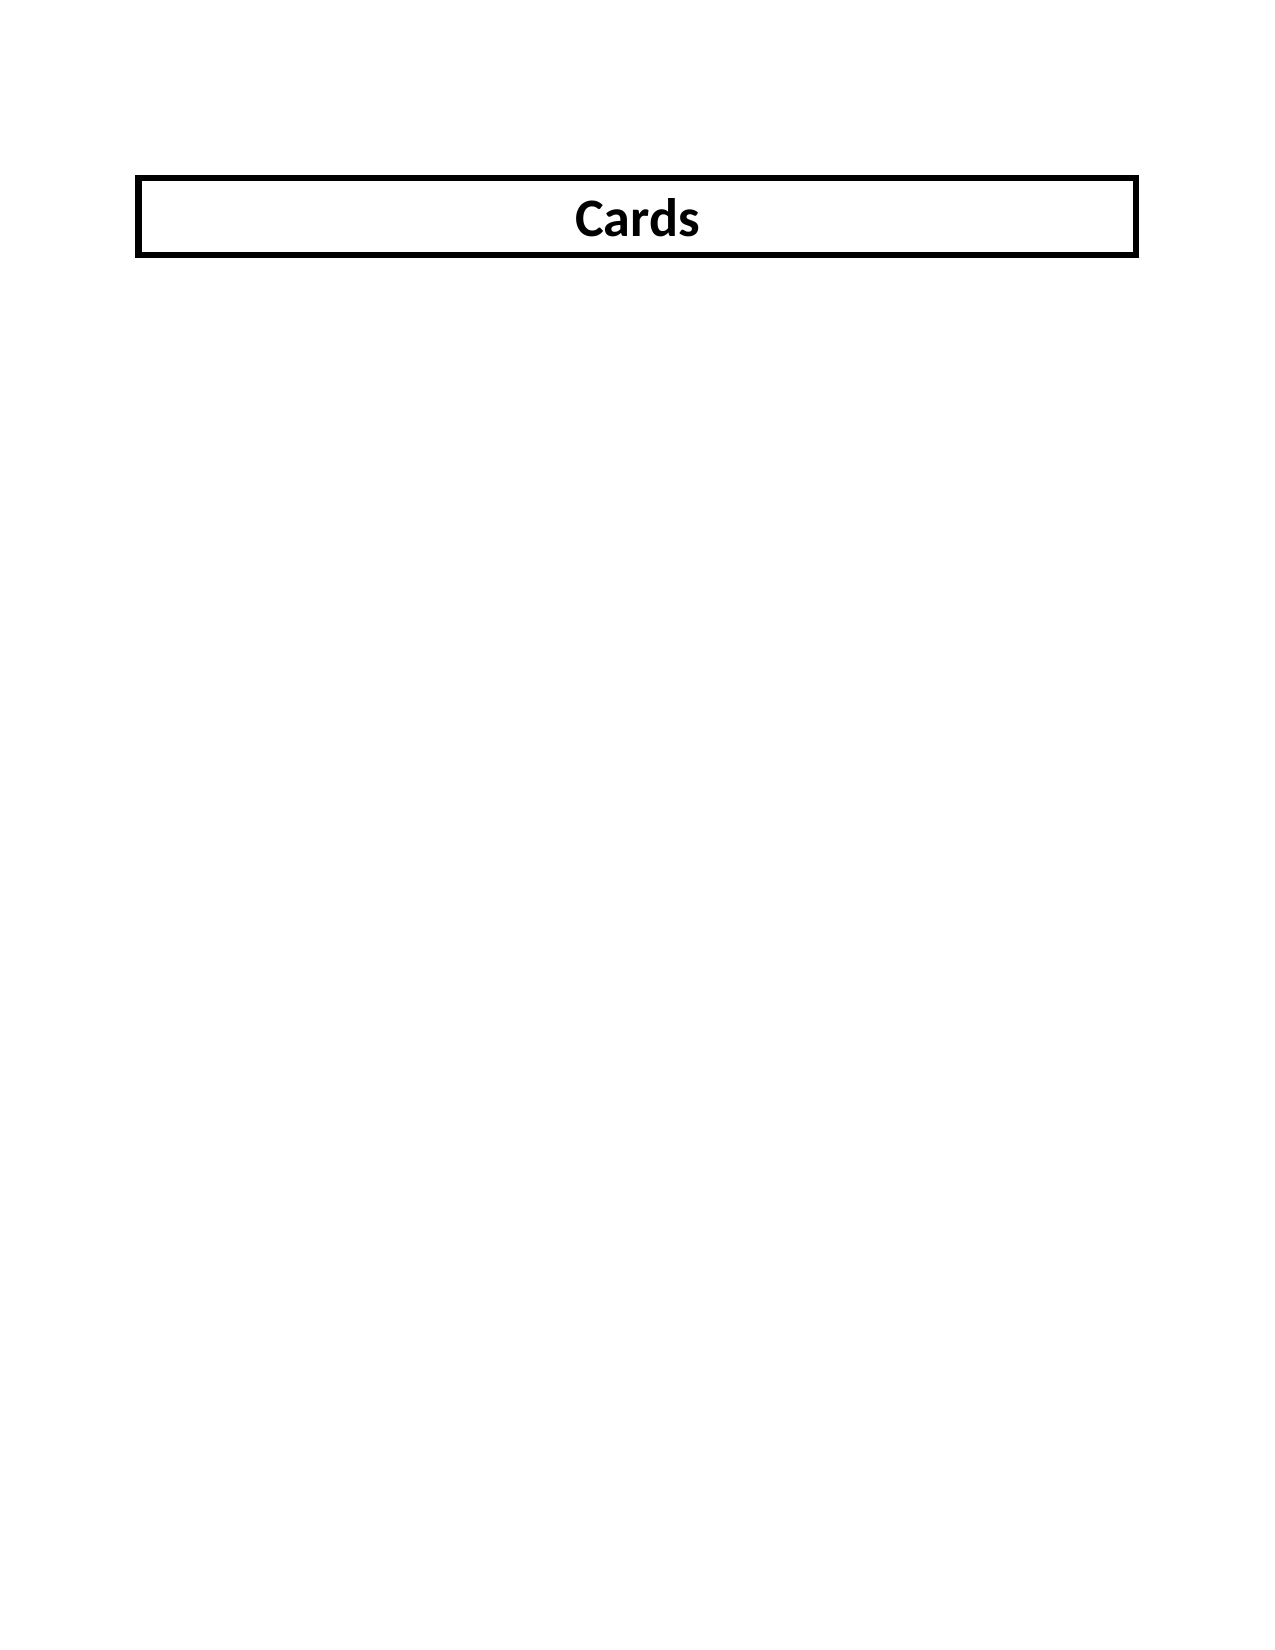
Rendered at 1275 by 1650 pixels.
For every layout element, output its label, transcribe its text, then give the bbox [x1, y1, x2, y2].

subtitle Cards [142, 181, 1133, 252]
